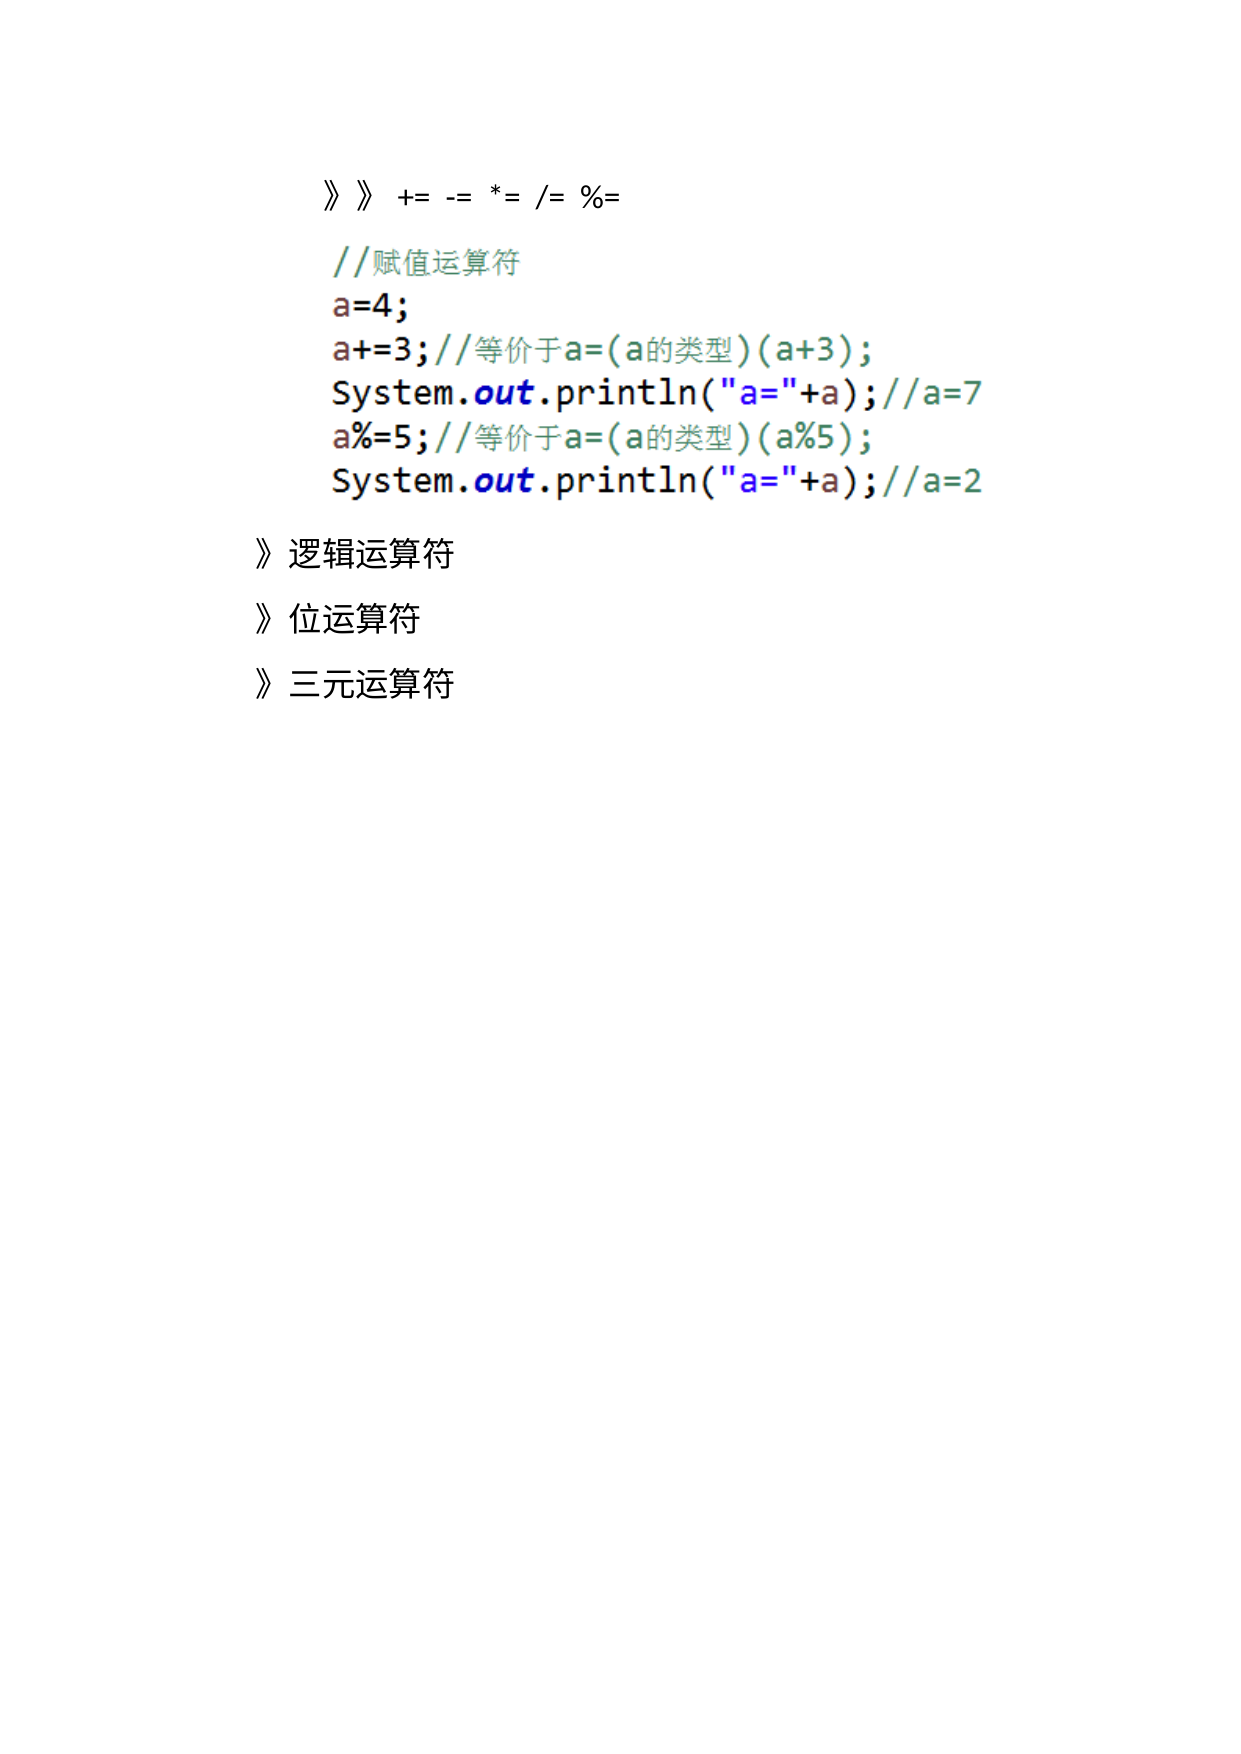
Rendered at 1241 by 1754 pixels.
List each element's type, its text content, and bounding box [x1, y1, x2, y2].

picture [330, 227, 997, 516]
text 》逻辑运算符 [187, 519, 1053, 584]
text 》位运算符 [187, 584, 1053, 649]
text 》》 += -= *= /= %= [187, 162, 1053, 227]
text 》三元运算符 [187, 649, 1053, 714]
